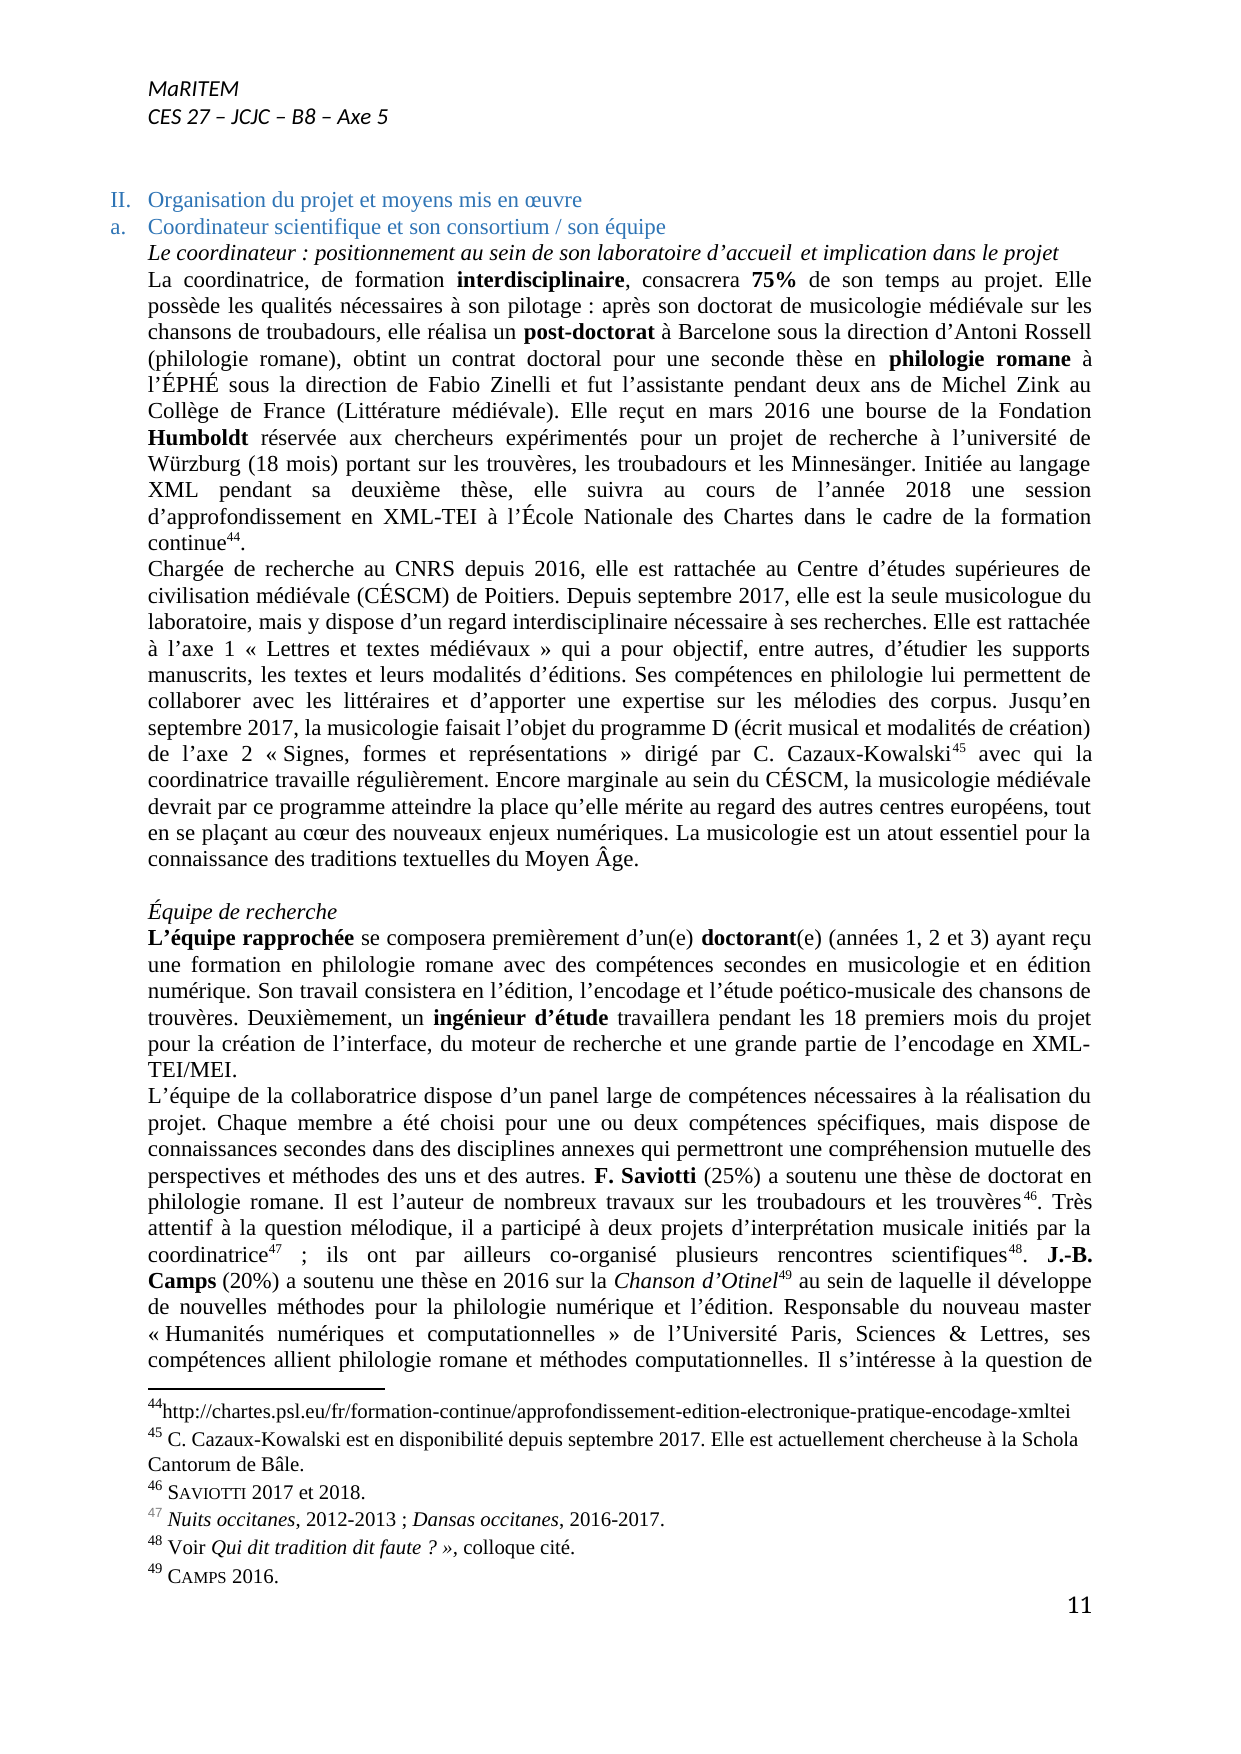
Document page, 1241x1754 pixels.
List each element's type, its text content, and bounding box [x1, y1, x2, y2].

text L’équipe rapprochée se composera premièrement d’un(e) doctorant(e) (années 1, 2 et 3) ayant reçu une formation en philologie romane avec des compétences secondes en musicologie et en édition numérique. Son travail consistera en l’édition, l’encodage et l’étude poético-musicale des chansons de trouvères. Deuxièmement, un ingénieur d’étude travaillera pendant les 18 premiers mois du projet pour la création de l’interface, du moteur de recherche et une grande partie de l’encodage en XML-TEI/MEI. [148, 924, 1093, 1083]
subtitle Organisation du projet et moyens mis en œuvre [110, 187, 1093, 213]
text Équipe de recherche [148, 898, 1093, 924]
text Chargée de recherche au CNRS depuis 2016, elle est rattachée au Centre d’études supérieures de civilisation médiévale (CÉSCM) de Poitiers. Depuis septembre 2017, elle est la seule musicologue du laboratoire, mais y dispose d’un regard interdisciplinaire nécessaire à ses recherches. Elle est rattachée à l’axe 1 « Lettres et textes médiévaux » qui a pour objectif, entre autres, d’étudier les supports manuscrits, les textes et leurs modalités d’éditions. Ses compétences en philologie lui permettent de collaborer avec les littéraires et d’apporter une expertise sur les mélodies des corpus. Jusqu’en septembre 2017, la musicologie faisait l’objet du programme D (écrit musical et modalités de création) de l’axe 2 « Signes, formes et représentations » dirigé par C. Cazaux-Kowalski avec qui la coordinatrice travaille régulièrement. Encore marginale au sein du CÉSCM, la musicologie médiévale devrait par ce programme atteindre la place qu’elle mérite au regard des autres centres européens, tout en se plaçant au cœur des nouveaux enjeux numériques. La musicologie est un atout essentiel pour la connaissance des traditions textuelles du Moyen Âge. [148, 556, 1093, 872]
text La coordinatrice, de formation interdisciplinaire, consacrera 75% de son temps au projet. Elle possède les qualités nécessaires à son pilotage : après son doctorat de musicologie médiévale sur les chansons de troubadours, elle réalisa un post-doctorat à Barcelone sous la direction d’Antoni Rossell (philologie romane), obtint un contrat doctoral pour une seconde thèse en philologie romane à l’ÉPHÉ sous la direction de Fabio Zinelli et fut l’assistante pendant deux ans de Michel Zink au Collège de France (Littérature médiévale). Elle reçut en mars 2016 une bourse de la Fondation Humboldt réservée aux chercheurs expérimentés pour un projet de recherche à l’université de Würzburg (18 mois) portant sur les trouvères, les troubadours et les Minnesänger. Initiée au langage XML pendant sa deuxième thèse, elle suivra au cours de l’année 2018 une session d’approfondissement en XML-TEI à l’École Nationale des Chartes dans le cadre de la formation continue. [148, 266, 1093, 556]
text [148, 1083, 1093, 1372]
text Le coordinateur : positionnement au sein de son laboratoire d’accueil et implication dans le projet [148, 239, 1093, 266]
subtitle Coordinateur scientifique et son consortium / son équipe [110, 213, 1093, 239]
